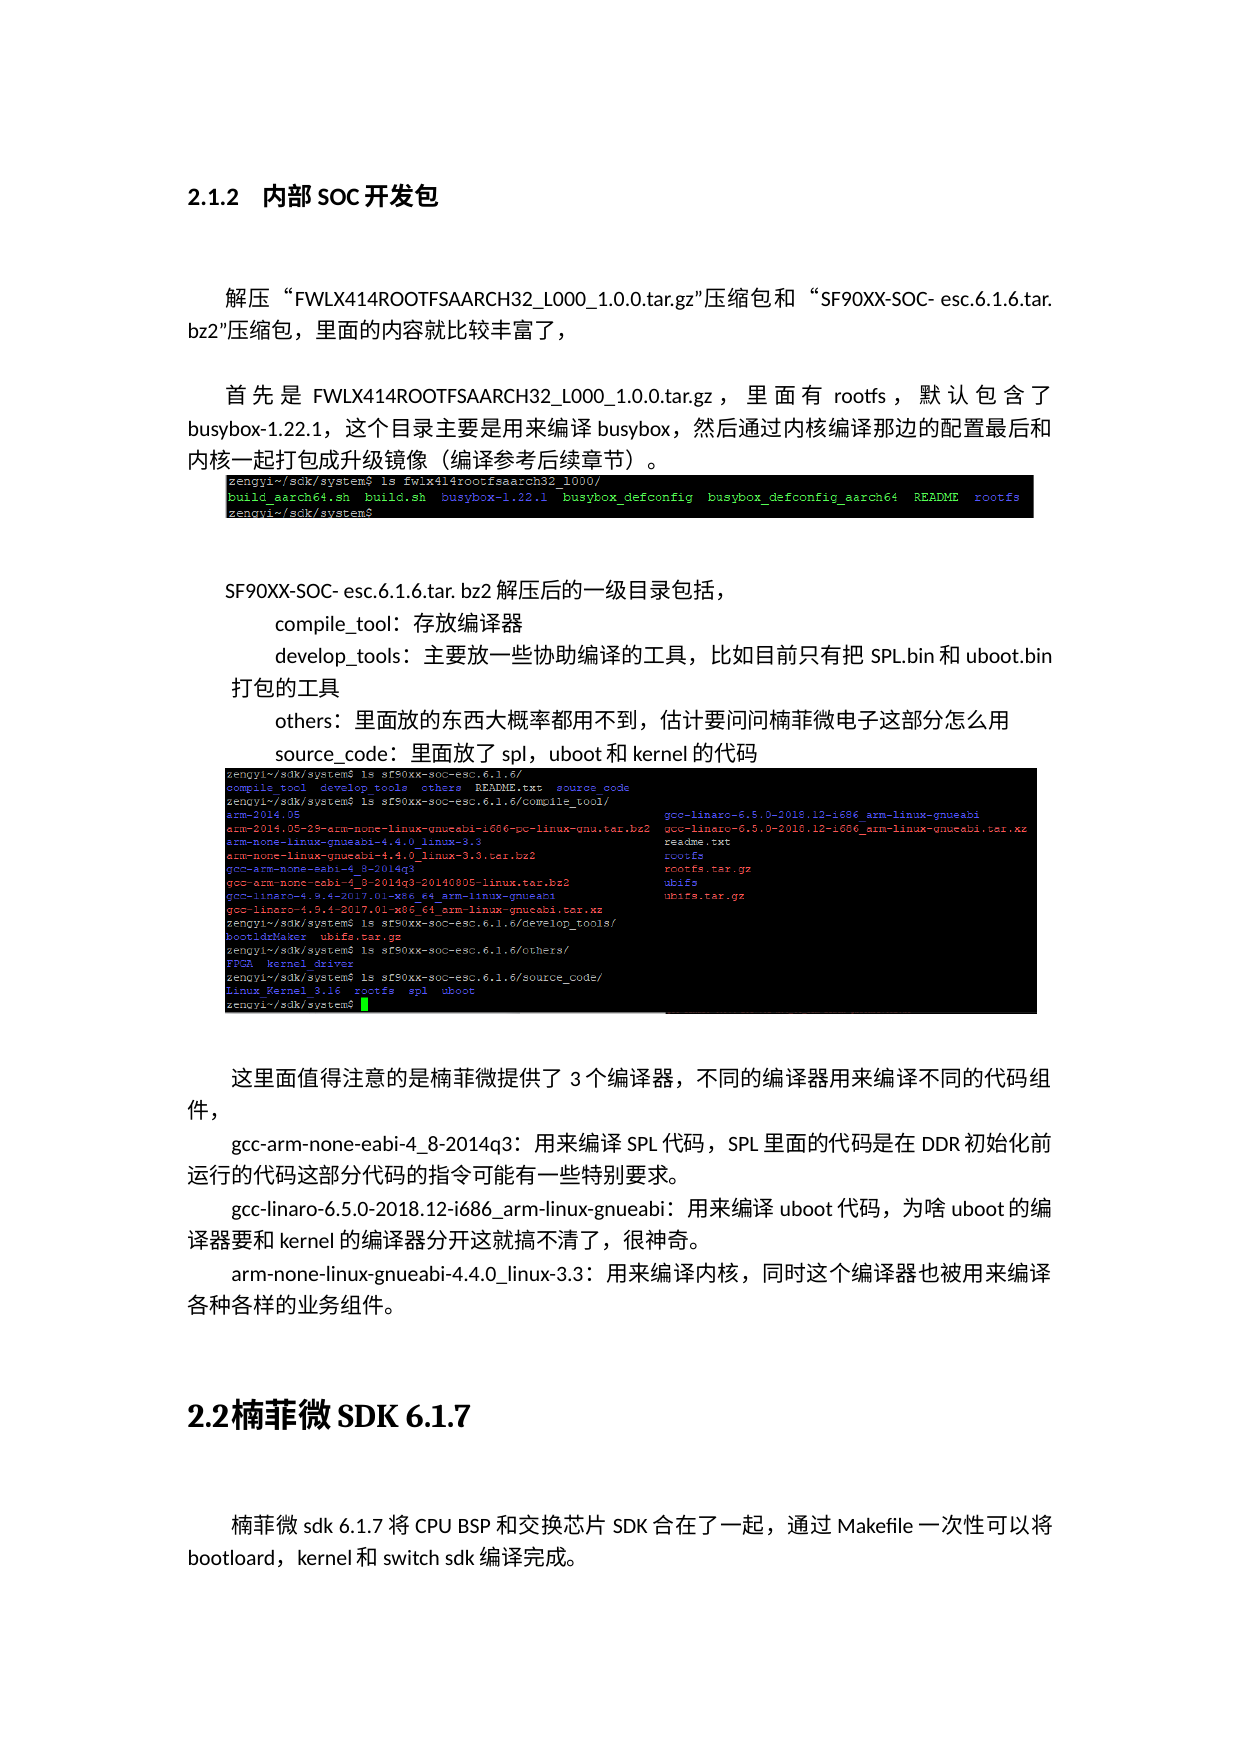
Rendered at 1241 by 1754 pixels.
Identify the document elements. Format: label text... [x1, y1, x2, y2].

picture [225, 475, 1034, 518]
text source_code：里面放了spl，uboot和kernel的代码 [231, 736, 1053, 768]
subtitle 楠菲微SDK 6.1.7 [187, 1380, 1053, 1445]
text 这里面值得注意的是楠菲微提供了3个编译器，不同的编译器用来编译不同的代码组件， [187, 1061, 1053, 1126]
text arm-none-linux-gnueabi-4.4.0_linux-3.3：用来编译内核，同时这个编译器也被用来编译各种各样的业务组件。 [187, 1256, 1053, 1321]
text others：里面放的东西大概率都用不到，估计要问问楠菲微电子这部分怎么用 [231, 703, 1053, 736]
text gcc-arm-none-eabi-4_8-2014q3：用来编译SPL代码，SPL里面的代码是在DDR初始化前运行的代码这部分代码的指令可能有一些特别要求。 [187, 1126, 1053, 1191]
text develop_tools：主要放一些协助编译的工具，比如目前只有把SPL.bin和uboot.bin打包的工具 [231, 638, 1053, 703]
text 解压“FWLX414ROOTFSAARCH32_L000_1.0.0.tar.gz”压缩包和“SF90XX-SOC- esc.6.1.6.tar. bz2”压缩包，里面的内容就比较丰富了， [187, 281, 1053, 346]
text gcc-linaro-6.5.0-2018.12-i686_arm-linux-gnueabi：用来编译uboot代码，为啥uboot的编译器要和kernel的编译器分开这就搞不清了，很神奇。 [187, 1191, 1053, 1256]
text 首先是FWLX414ROOTFSAARCH32_L000_1.0.0.tar.gz，里面有rootfs，默认包含了busybox-1.22.1，这个目录主要是用来编译busybox，然后通过内核编译那边的配置最后和内核一起打包成升级镜像（编译参考后续章节）。 [187, 378, 1053, 476]
text compile_tool：存放编译器 [231, 606, 1053, 638]
picture [225, 768, 1037, 1014]
text 楠菲微sdk 6.1.7将CPU BSP和交换芯片SDK合在了一起，通过Makefile一次性可以将bootloard，kernel和switch sdk编译完成。 [187, 1507, 1053, 1572]
text SF90XX-SOC- esc.6.1.6.tar. bz2解压后的一级目录包括， [187, 573, 1053, 606]
subtitle 内部SOC开发包 [187, 162, 1053, 227]
